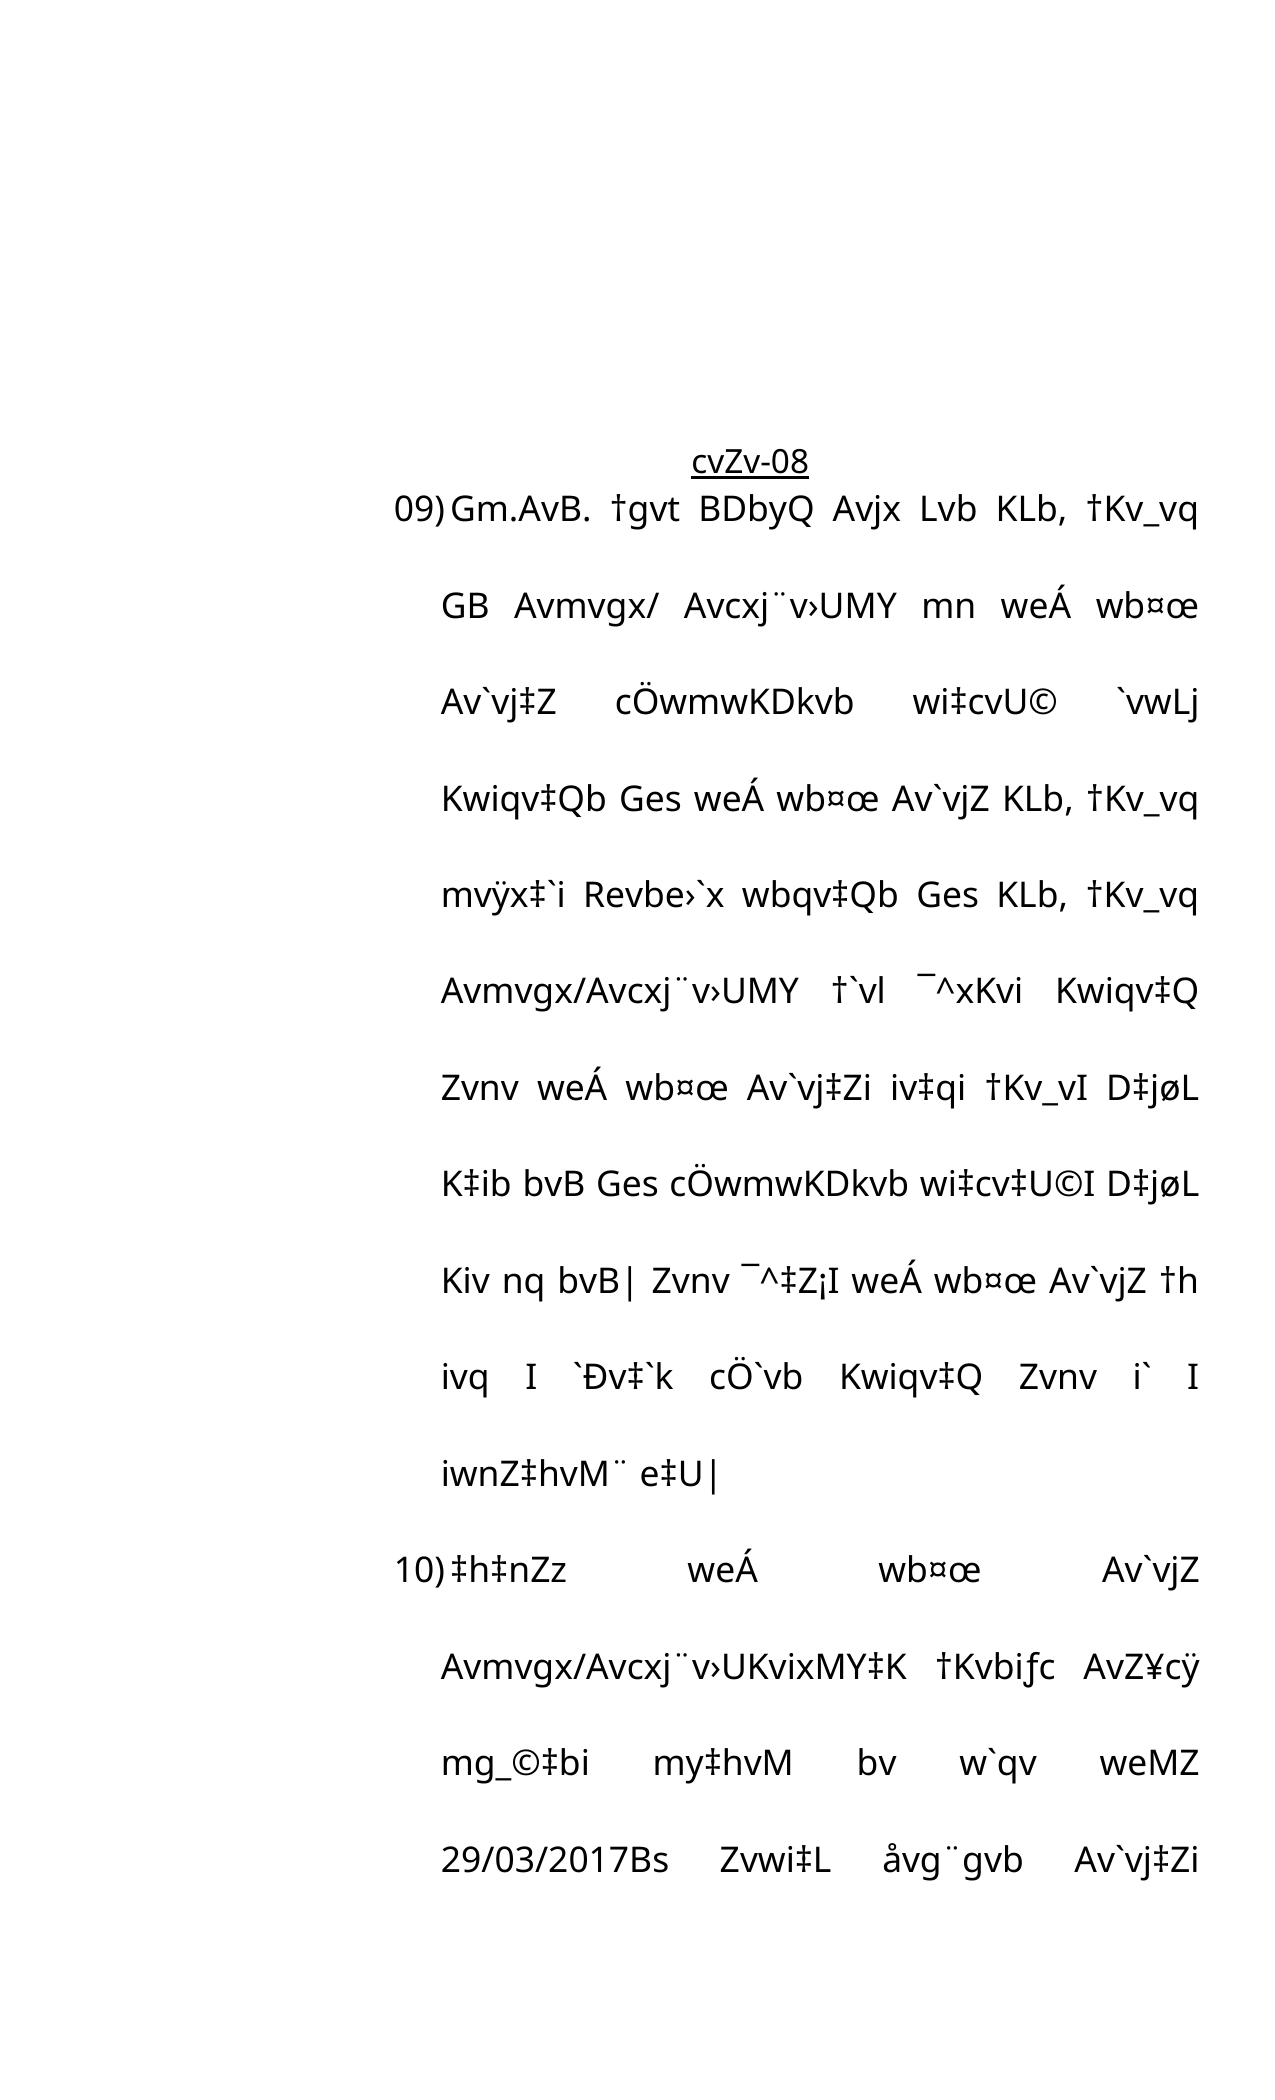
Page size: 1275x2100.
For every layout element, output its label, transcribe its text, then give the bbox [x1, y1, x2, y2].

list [394, 1545, 1200, 1882]
list Gm.AvB. †gvt BDbyQ Avjx Lvb KLb, †Kv_vq GB Avmvgx/ Avcxj¨v›UMY mn weÁ wb¤œ Av`vj‡Z cÖwmwKDkvb wi‡cvU© `vwLj Kwiqv‡Qb Ges weÁ wb¤œ Av`vjZ KLb, †Kv_vq mvÿx‡`i Revbe›`x wbqv‡Qb Ges KLb, †Kv_vq Avmvgx/Avcxj¨v›UMY †`vl ¯^xKvi Kwiqv‡Q Zvnv weÁ wb¤œ Av`vj‡Zi iv‡qi †Kv_vI D‡jøL K‡ib bvB Ges cÖwmwKDkvb wi‡cv‡U©I D‡jøL Kiv nq bvB| Zvnv ¯^‡Z¡I weÁ wb¤œ Av`vjZ †h ivq I `Ðv‡`k cÖ`vb Kwiqv‡Q Zvnv i` I iwnZ‡hvM¨ e‡U| [394, 484, 1200, 1497]
